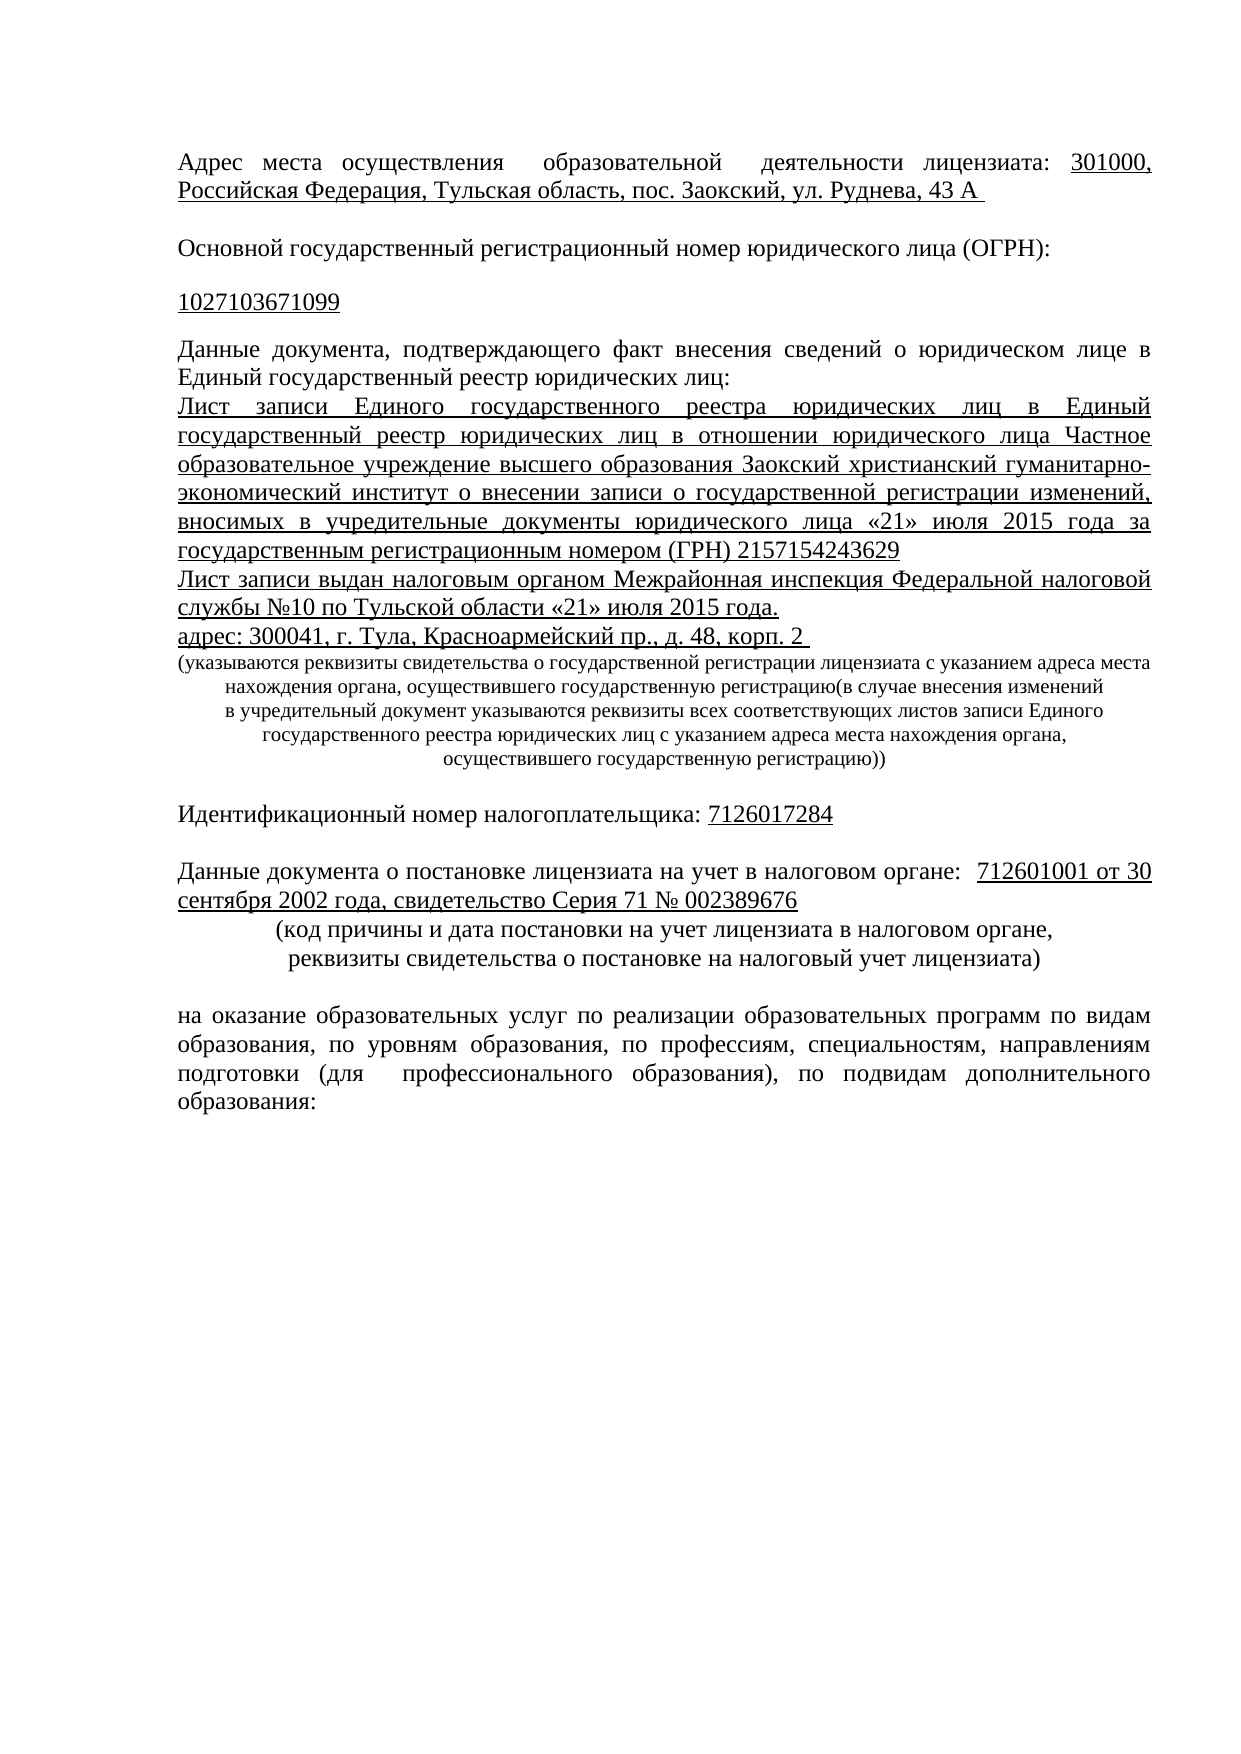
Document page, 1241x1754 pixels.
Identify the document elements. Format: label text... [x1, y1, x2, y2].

text (код причины и дата постановки на учет лицензиата в налоговом органе, [177, 914, 1152, 943]
text на оказание образовательных услуг по реализации образовательных программ по видам образования, по уровням образования, по профессиям, специальностям, направлениям подготовки (для профессионального образования), по подвидам дополнительного образования: [177, 1000, 1152, 1115]
text Лист записи Единого государственного реестра юридических лиц в Единый государственный реестр юридических лиц в отношении юридического лица Частное образовательное учреждение высшего образования Заокский христианский гуманитарно-экономический институт о внесении записи о государственной регистрации изменений, вносимых в учредительные документы юридического лица «21» июля 2015 года за государственным регистрационным номером (ГРН) 2157154243629 [177, 446, 1152, 502]
text Основной государственный регистрационный номер юридического лица (ОГРН): [177, 233, 1152, 262]
text адрес: 300041, г. Тула, Красноармейский пр., д. 48, корп. 2 [177, 621, 1152, 650]
text Адрес места осуществления образовательной деятельности лицензиата: 301000, Российская Федерация, Тульская область, пос. Заокский, ул. Руднева, 43 А [177, 147, 1152, 204]
text (указываются реквизиты свидетельства о государственной регистрации лицензиата с указанием адреса места нахождения органа, осуществившего государственную регистрацию(в случае внесения изменений в учредительный документ указываются реквизиты всех соответствующих листов записи Единого государственного реестра юридических лиц с указанием адреса места нахождения органа, осуществившего государственную регистрацию)) [177, 650, 1152, 770]
text Лист записи выдан налоговым органом Межрайонная инспекция Федеральной налоговой службы №10 по Тульской области «21» июля 2015 года. [177, 564, 1152, 589]
text Лист записи Единого государственного реестра юридических лиц в Единый государственный реестр юридических лиц в отношении юридического лица Частное образовательное учреждение высшего образования Заокский христианский гуманитарно-экономический институт о внесении записи о государственной регистрации изменений, вносимых в учредительные документы юридического лица «21» июля 2015 года за государственным регистрационным номером (ГРН) 2157154243629 [177, 391, 1152, 445]
text Данные документа о постановке лицензиата на учет в налоговом органе: 712601001 от 30 сентября 2002 года, свидетельство Серия 71 № 002389676 [177, 856, 1152, 914]
text 1027103671099 [177, 287, 1152, 316]
text Лист записи Единого государственного реестра юридических лиц в Единый государственный реестр юридических лиц в отношении юридического лица Частное образовательное учреждение высшего образования Заокский христианский гуманитарно-экономический институт о внесении записи о государственной регистрации изменений, вносимых в учредительные документы юридического лица «21» июля 2015 года за государственным регистрационным номером (ГРН) 2157154243629 [177, 503, 1152, 564]
text Идентификационный номер налогоплательщика: 7126017284 [177, 799, 1152, 828]
text Данные документа, подтверждающего факт внесения сведений о юридическом лице в Единый государственный реестр юридических лиц: [177, 334, 1152, 391]
text Лист записи выдан налоговым органом Межрайонная инспекция Федеральной налоговой службы №10 по Тульской области «21» июля 2015 года. [177, 590, 1152, 621]
text реквизиты свидетельства о постановке на налоговый учет лицензиата) [177, 943, 1152, 971]
